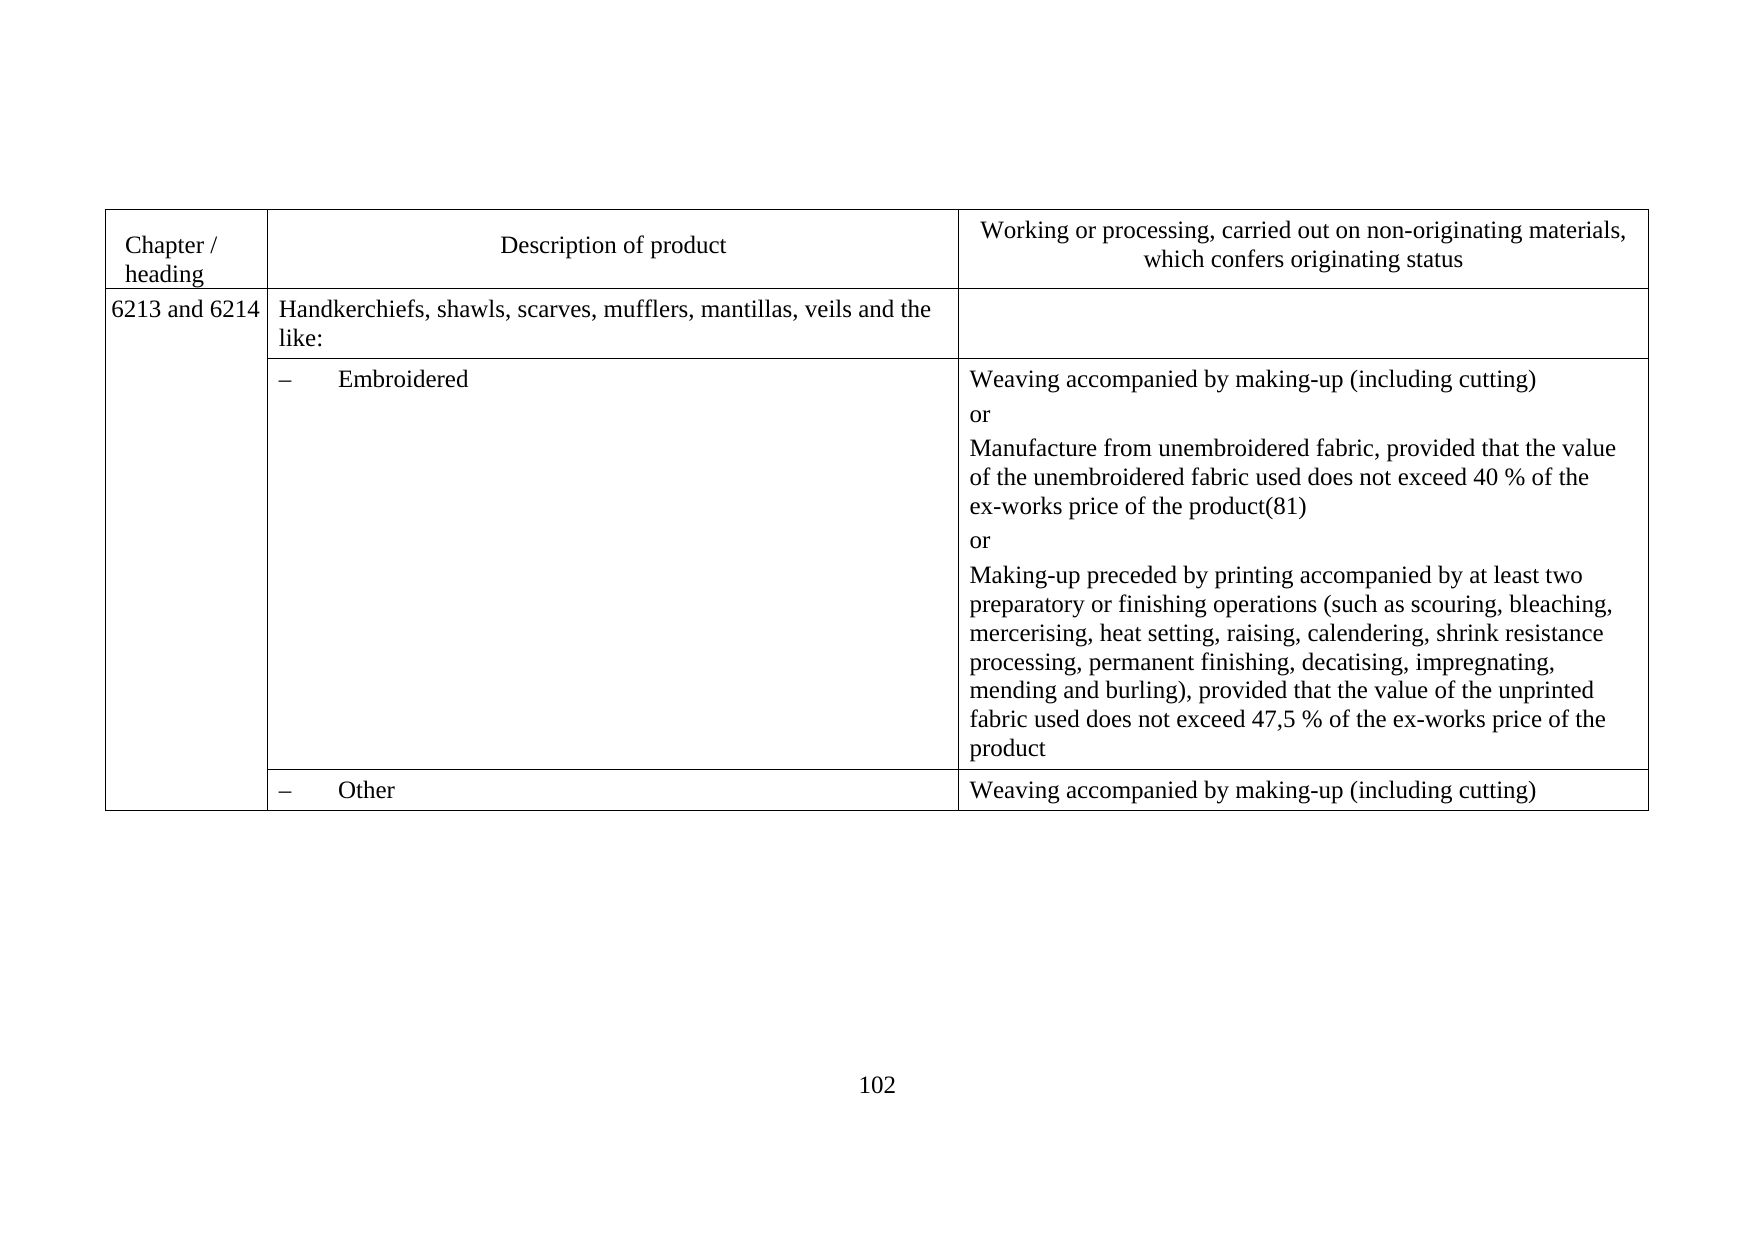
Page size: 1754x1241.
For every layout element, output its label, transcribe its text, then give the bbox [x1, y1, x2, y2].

table_cell Handkerchiefs, shawls, scarves, mufflers, mantillas, veils and the like: [268, 289, 958, 357]
table_cell – Embroidered [268, 359, 958, 768]
table_cell Weaving accompanied by making-up (including cutting) [959, 770, 1648, 810]
table_cell – Other [268, 770, 958, 810]
table_header Chapter / heading [106, 210, 267, 287]
table_cell [959, 289, 1648, 357]
table_header Working or processing, carried out on non-originating materials, which confers originating status [959, 210, 1648, 287]
table_cell Weaving accompanied by making-up (including cutting) or Manufacture from unembroidered fabric, provided that the value of the unembroidered fabric used does not exceed 40 % of the ex-works price of the product(81) or Making-up preceded by printing accompanied by at least two preparatory or finishing operations (such as scouring, bleaching, mercerising, heat setting, raising, calendering, shrink resistance processing, permanent finishing, decatising, impregnating, mending and burling), provided that the value of the unprinted fabric used does not exceed 47,5 % of the ex-works price of the product [959, 359, 1648, 768]
table_header Description of product [268, 210, 958, 287]
table_cell 6213 and 6214 [106, 289, 267, 810]
